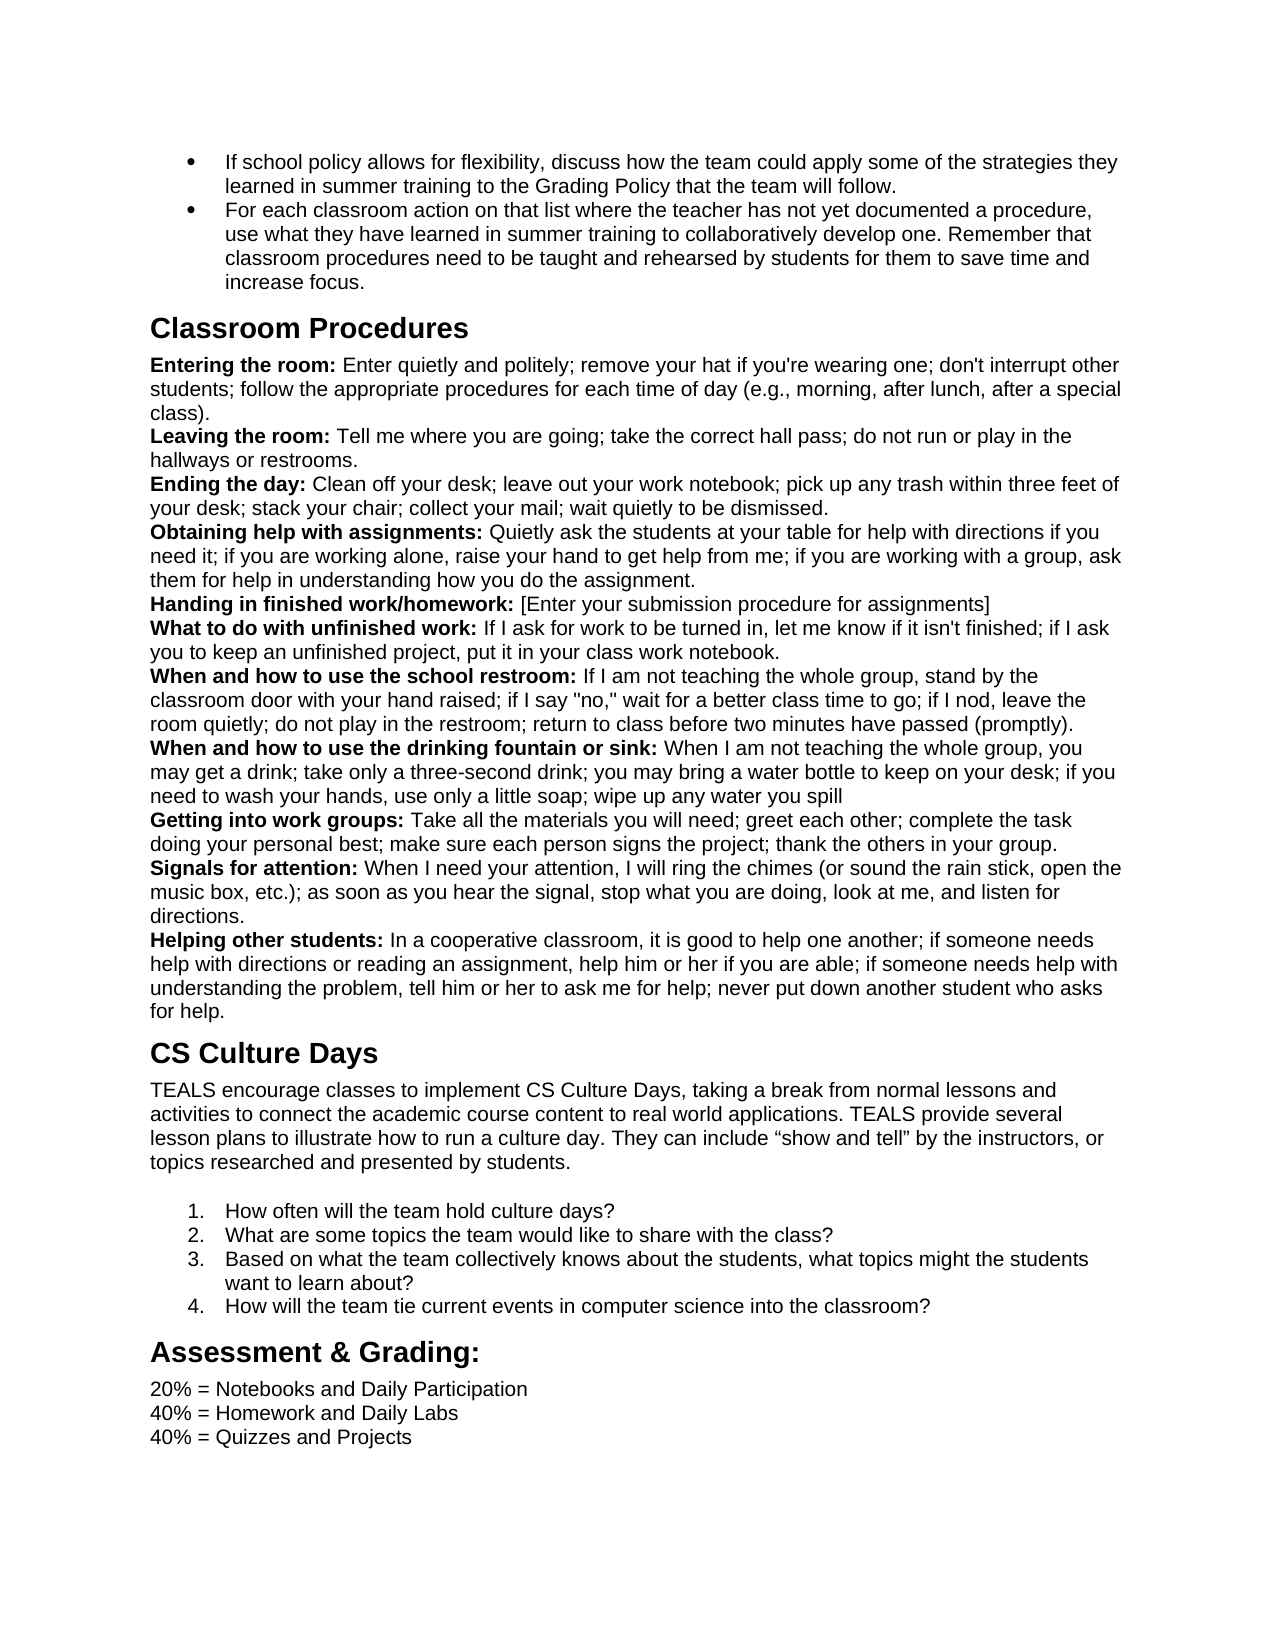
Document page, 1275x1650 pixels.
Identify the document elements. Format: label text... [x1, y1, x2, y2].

text When and how to use the school restroom: If I am not teaching the whole group, stand by the classroom door with your hand raised; if I say "no," wait for a better class time to go; if I nod, leave the room quietly; do not play in the restroom; return to class before two minutes have passed (promptly). [150, 664, 1125, 736]
list How often will the team hold culture days? [187, 1198, 1125, 1222]
list What are some topics the team would like to share with the class? [187, 1222, 1125, 1246]
text Signals for attention: When I need your attention, I will ring the chimes (or sound the rain stick, open the music box, etc.); as soon as you hear the signal, stop what you are doing, look at me, and listen for directions. Helping other students: In a cooperative classroom, it is good to help one another; if someone needs help with directions or reading an assignment, help him or her if you are able; if someone needs help with understanding the problem, tell him or her to ask me for help; never put down another student who asks for help. [150, 856, 1125, 1023]
text Getting into work groups: Take all the materials you will need; greet each other; complete the task doing your personal best; make sure each person signs the project; thank the others in your group. [150, 808, 1125, 856]
text What to do with unfinished work: If I ask for work to be turned in, let me know if it isn't finished; if I ask you to keep an unfinished project, put it in your class work notebook. [150, 616, 1125, 664]
text 40% = Homework and Daily Labs [150, 1401, 1125, 1425]
list Based on what the team collectively knows about the students, what topics might the students want to learn about? [187, 1246, 1125, 1294]
text 20% = Notebooks and Daily Participation [150, 1377, 1125, 1401]
text Ending the day: Clean off your desk; leave out your work notebook; pick up any trash within three feet of your desk; stack your chair; collect your mail; wait quietly to be dismissed. [150, 472, 1125, 520]
text TEALS encourage classes to implement CS Culture Days, taking a break from normal lessons and activities to connect the academic course content to real world applications. TEALS provide several lesson plans to illustrate how to run a culture day. They can include “show and tell” by the instructors, or topics researched and presented by students. [150, 1078, 1125, 1173]
text Handing in finished work/homework: [Enter your submission procedure for assignments] [150, 592, 1125, 616]
text CS Culture Days [150, 1036, 1125, 1069]
text Entering the room: Enter quietly and politely; remove your hat if you're wearing one; don't interrupt other students; follow the appropriate procedures for each time of day (e.g., morning, after lunch, after a special class). [150, 352, 1125, 424]
list How will the team tie current events in computer science into the classroom? [187, 1294, 1125, 1318]
text Leaving the room: Tell me where you are going; take the correct hall pass; do not run or play in the hallways or restrooms. [150, 424, 1125, 472]
list For each classroom action on that list where the teacher has not yet documented a procedure, use what they have learned in summer training to collaboratively develop one. Remember that classroom procedures need to be taught and rehearsed by students for them to save time and increase focus. [187, 198, 1125, 294]
text Obtaining help with assignments: Quietly ask the students at your table for help with directions if you need it; if you are working alone, raise your hand to get help from me; if you are working with a group, ask them for help in understanding how you do the assignment. [150, 520, 1125, 592]
text 40% = Quizzes and Projects [150, 1425, 1125, 1449]
text Assessment & Grading: [150, 1335, 1125, 1368]
text Classroom Procedures [150, 311, 1125, 344]
text When and how to use the drinking fountain or sink: When I am not teaching the whole group, you may get a drink; take only a three-second drink; you may bring a water bottle to keep on your desk; if you need to wash your hands, use only a little soap; wipe up any water you spill [150, 736, 1125, 808]
list If school policy allows for flexibility, discuss how the team could apply some of the strategies they learned in summer training to the Grading Policy that the team will follow. [187, 150, 1125, 198]
